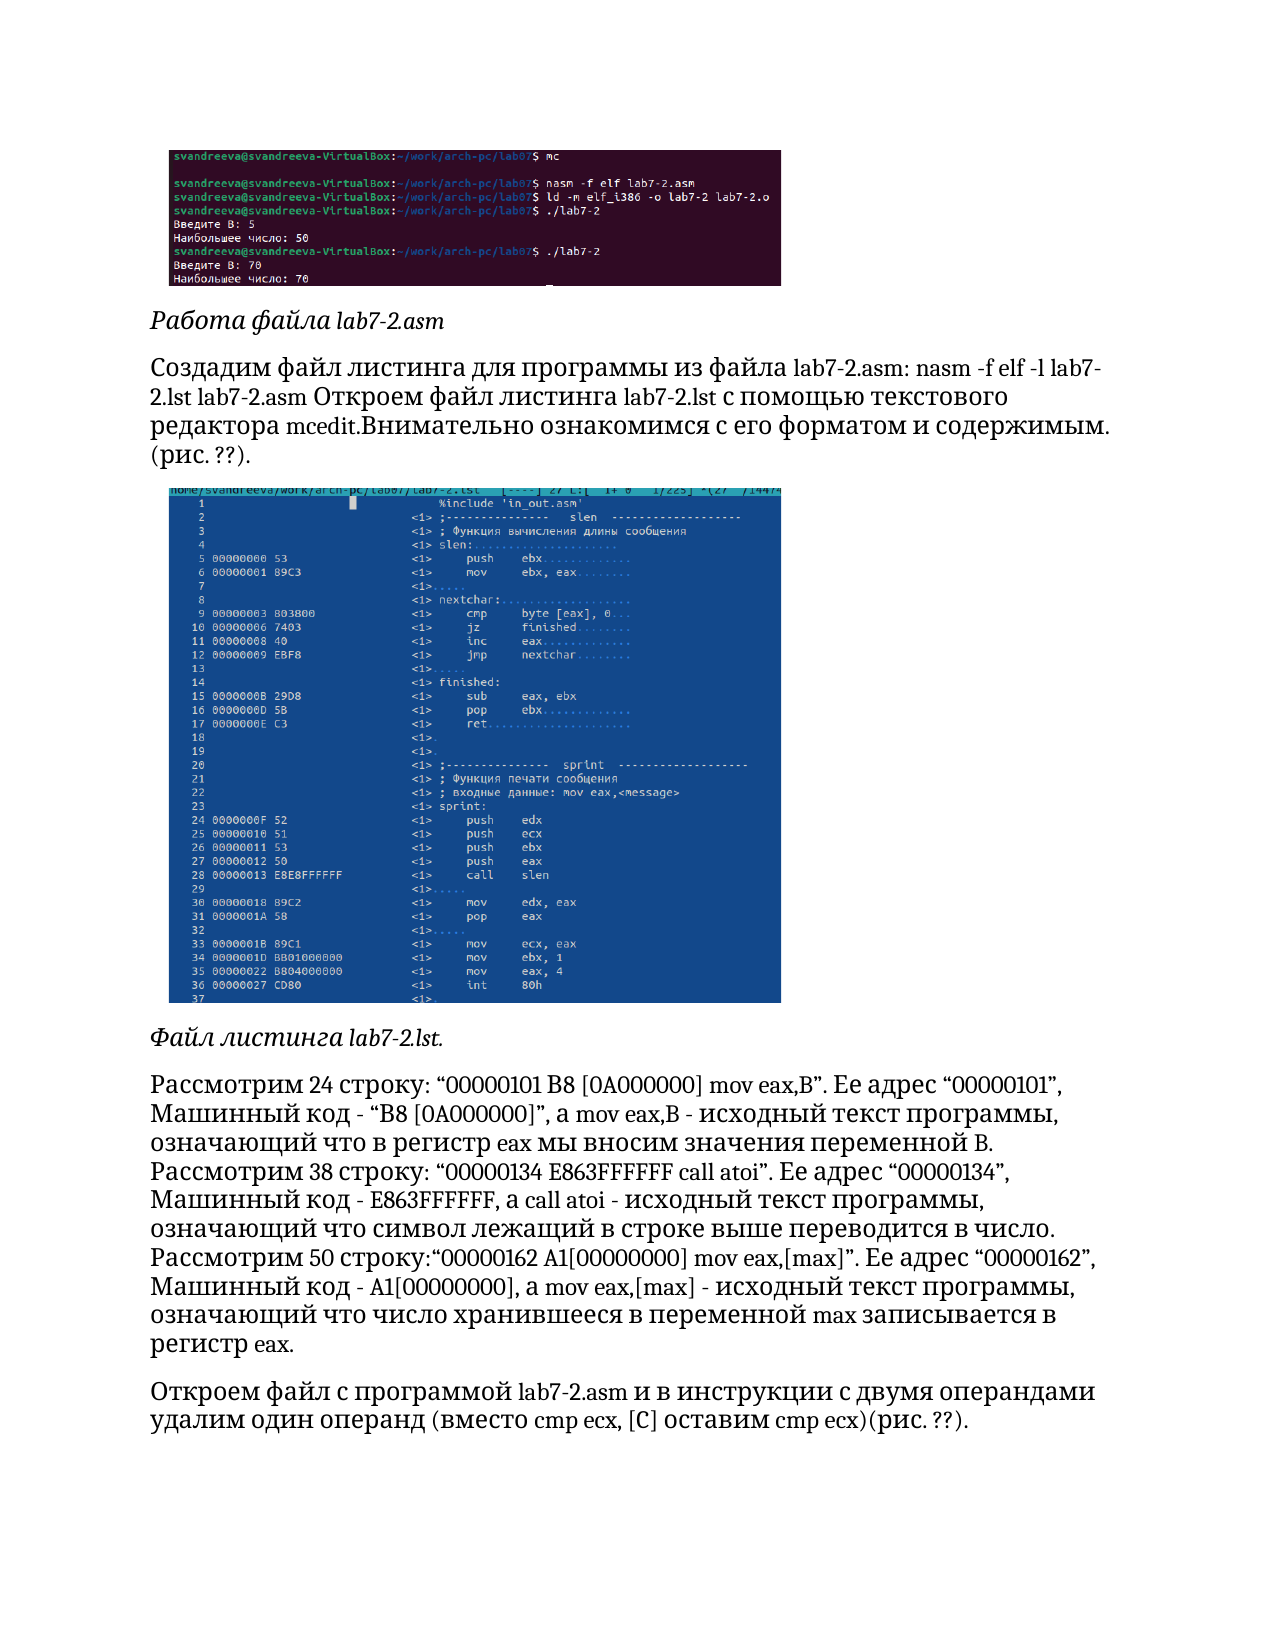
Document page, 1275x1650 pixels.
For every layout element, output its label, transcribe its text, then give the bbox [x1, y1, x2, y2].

text Файл листинга lab7-2.lst. [150, 1024, 1125, 1052]
text Рассмотрим 24 строку: “00000101 В8 [0A000000] mov eax,B”. Ее адрес “00000101”, Машинный код - “В8 [0A000000]”, а mov eax,B - исходный текст программы, означающий что в регистр eax мы вносим значения переменной B. Рассмотрим 38 строку: “00000134 E863FFFFFF call atoi”. Ее адрес “00000134”, Машинный код - E863FFFFFF, а call atoi - исходный текст программы, означающий что символ лежащий в строке выше переводится в число. Рассмотрим 50 строку:“00000162 A1[00000000] mov eax,[max]”. Ее адрес “00000162”, Машинный код - A1[00000000], а mov eax,[max] - исходный текст программы, означающий что число хранившееся в переменной max записывается в регистр eax. [150, 1071, 1125, 1359]
picture [168, 150, 782, 286]
picture [168, 488, 782, 1003]
text Откроем файл с программой lab7-2.asm и в инструкции с двумя операндами удалим один операнд (вместо cmp ecx, [C] оставим cmp ecx)(рис. ??). [150, 1377, 1125, 1435]
text Создадим файл листинга для программы из файла lab7-2.asm: nasm -f elf -l lab7-2.lst lab7-2.asm Откроем файл листинга lab7-2.lst с помощью текстового редактора mcedit.Внимательно ознакомимся с его форматом и содержимым.(рис. ??). [150, 354, 1125, 469]
text Работа файла lab7-2.asm [150, 307, 1125, 336]
